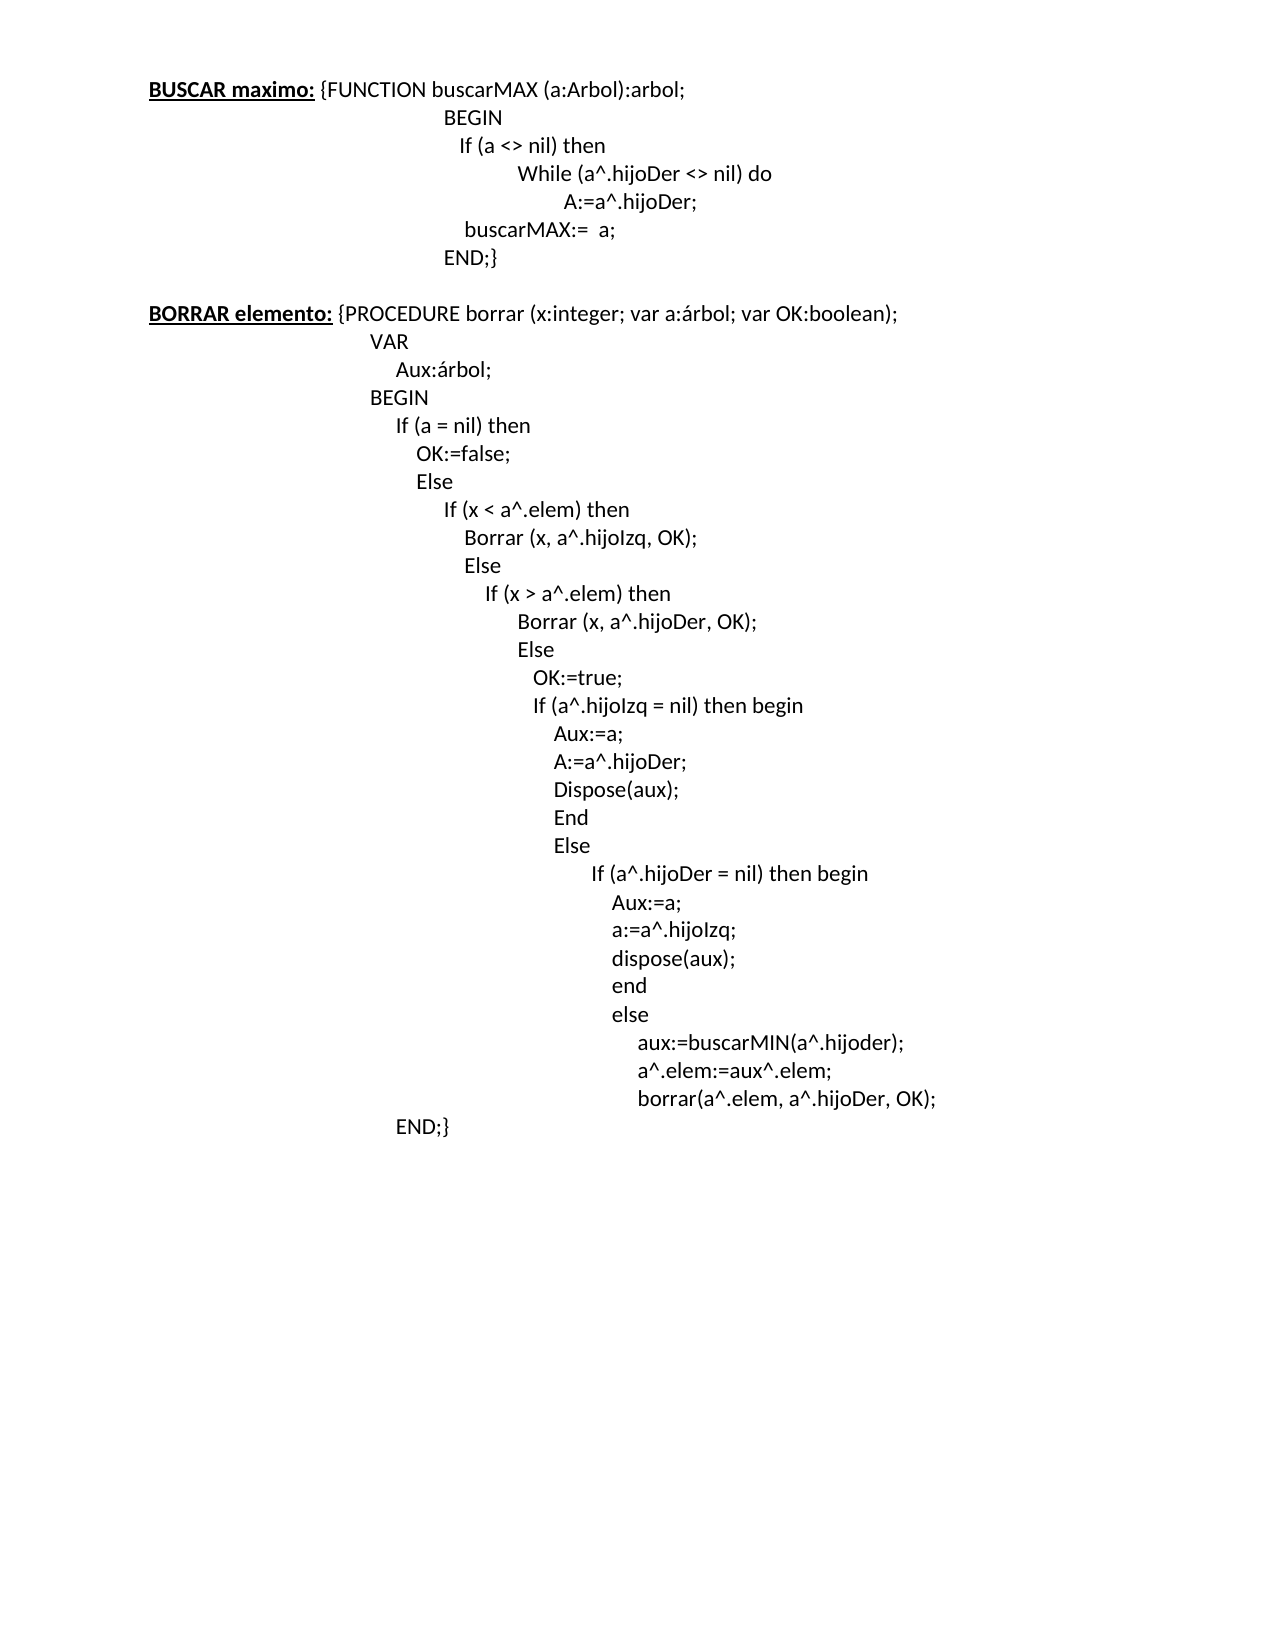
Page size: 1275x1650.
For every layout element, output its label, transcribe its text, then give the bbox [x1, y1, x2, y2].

text end [75, 972, 1200, 1000]
text Aux:árbol; [75, 355, 1200, 383]
text Borrar (x, a^.hijoDer, OK); [75, 607, 1200, 635]
text Else [75, 635, 1200, 663]
text While (a^.hijoDer <> nil) do [75, 159, 1200, 187]
text OK:=true; [75, 663, 1200, 691]
text If (a^.hijoIzq = nil) then begin [75, 691, 1200, 719]
text borrar(a^.elem, a^.hijoDer, OK); [75, 1084, 1200, 1112]
text If (a^.hijoDer = nil) then begin [75, 859, 1200, 888]
text If (x < a^.elem) then [75, 495, 1200, 523]
text aux:=buscarMIN(a^.hijoder); [75, 1028, 1200, 1056]
text If (a <> nil) then [75, 131, 1200, 159]
text END;} [75, 1112, 1200, 1140]
text VAR [75, 327, 1200, 355]
text else [75, 1000, 1200, 1028]
text a^.elem:=aux^.elem; [75, 1056, 1200, 1084]
text Else [75, 467, 1200, 495]
text a:=a^.hijoIzq; [75, 916, 1200, 944]
text END;} [370, 243, 1200, 271]
text If (x > a^.elem) then [75, 579, 1200, 607]
text BUSCAR maximo: {FUNCTION buscarMAX (a:Arbol):arbol; [149, 75, 1200, 103]
text If (a = nil) then [75, 411, 1200, 439]
text Else [75, 551, 1200, 579]
text Dispose(aux); [75, 776, 1200, 803]
text BEGIN [75, 103, 1200, 131]
text BORRAR elemento: {PROCEDURE borrar (x:integer; var a:árbol; var OK:boolean); [75, 299, 1200, 327]
text BEGIN [75, 383, 1200, 411]
text buscarMAX:= a; [75, 215, 1200, 243]
text dispose(aux); [75, 944, 1200, 972]
text Aux:=a; [75, 888, 1200, 916]
text Borrar (x, a^.hijoIzq, OK); [75, 523, 1200, 551]
text Else [75, 832, 1200, 859]
text Aux:=a; [75, 719, 1200, 747]
text A:=a^.hijoDer; [75, 747, 1200, 776]
text End [75, 803, 1200, 832]
text A:=a^.hijoDer; [75, 187, 1200, 215]
text OK:=false; [75, 439, 1200, 467]
